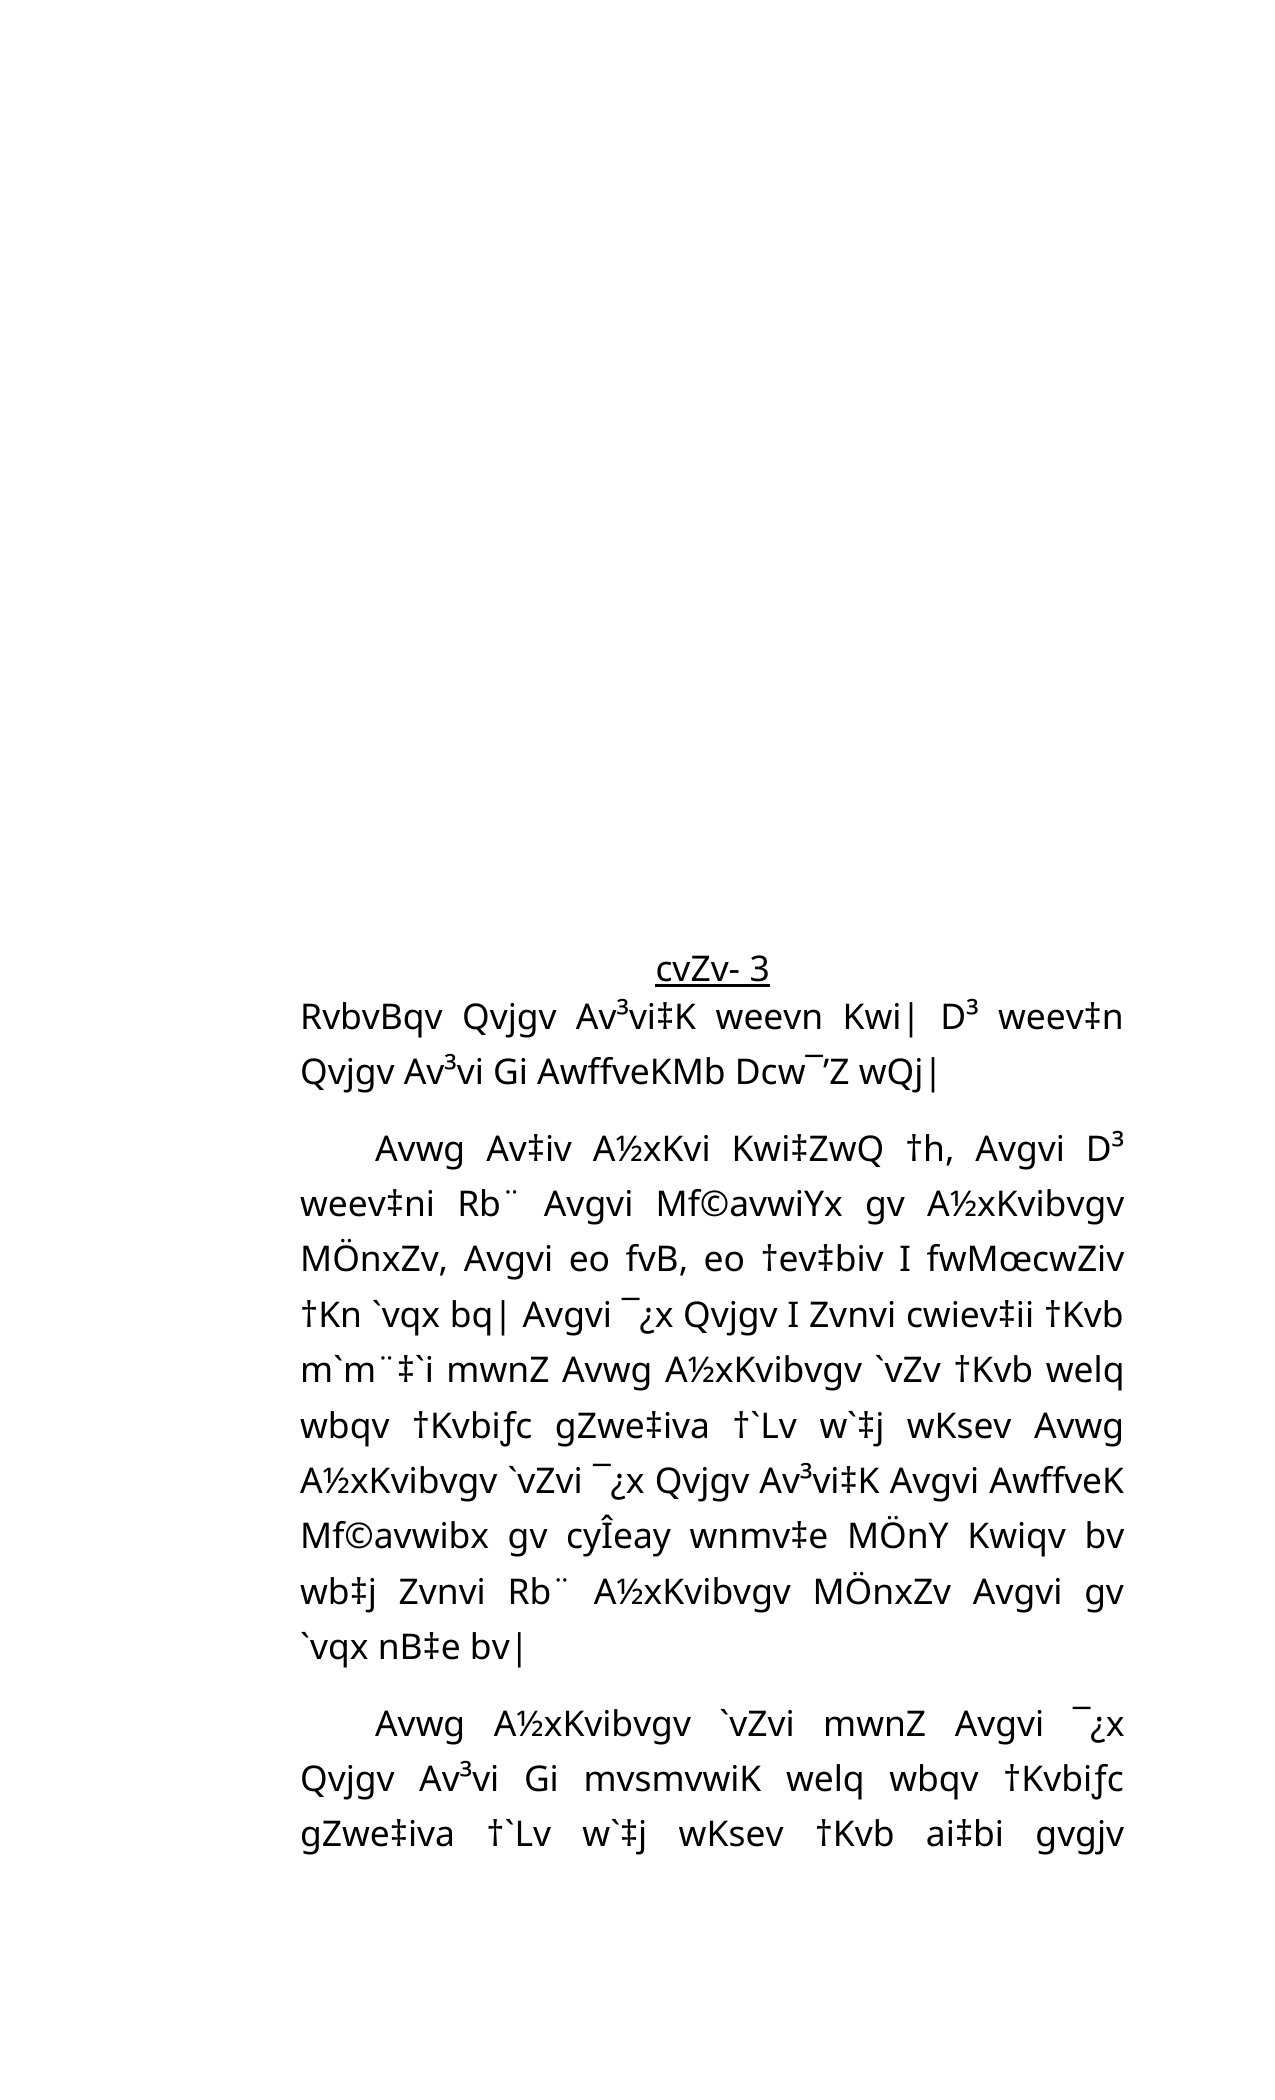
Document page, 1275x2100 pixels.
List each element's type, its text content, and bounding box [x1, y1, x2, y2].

text Avwg A½xKvibvgv `vZvi AwffveKMY Qvjgv Av³vi Gi mwnZ Avgvi weevn KivB‡Z Am¤§wZ Ávcb Kivq Avwg Avgvi AwffveK Mf©avwiYx gv I eo fvB I eo †evb‡`i bv RvbvBqv Ges Zv‡`i gZvgZ bv wbqv Avwg GKKfv‡e wm×všÍ wbqv Avgvi AwffveK‡`i bv RvbvBqv Qvjgv Av³vi‡K weevn Kwi| D³ weev‡n Qvjgv Av³vi Gi AwffveKMb Dcw¯’Z wQj| [300, 991, 1125, 1095]
text Avwg A½xKvibvgv `vZvi mwnZ Avgvi ¯¿x Qvjgv Av³vi Gi mvsmvwiK welq wbqv †Kvbiƒc gZwe‡iva †`Lv w`‡j wKsev †Kvb ai‡bi gvgjv †gvKÏgv nB‡j Avgvi AwffveK A½xKvibvgv MÖnxZv Avgvi gv, eo fvB, eo †ev‡biv wKsev fwMœcwZiv `vqx nB‡e bv| †h‡nZz Avwg Avgvi GKK wm×v‡šÍ Ges Avgvi AwffveKM‡Yi Aeva¨ nBqv Ges Zv‡`i gZvgZ Qvov Qvjgv Av³i‡K weevn Kwi| Gi Rb¨ Avwg A½xKvibvgv `vZv GKKfv‡e `vqx _vwKe| [300, 1698, 1125, 1857]
text Avwg Av‡iv A½xKvi Kwi‡ZwQ †h, Avgvi D³ weev‡ni Rb¨ Avgvi Mf©avwiYx gv A½xKvibvgv MÖnxZv, Avgvi eo fvB, eo †ev‡biv I fwMœcwZiv †Kn `vqx bq| Avgvi ¯¿x Qvjgv I Zvnvi cwiev‡ii †Kvb m`m¨‡`i mwnZ Avwg A½xKvibvgv `vZv †Kvb welq wbqv †Kvbiƒc gZwe‡iva †`Lv w`‡j wKsev Avwg A½xKvibvgv `vZvi ¯¿x Qvjgv Av³vi‡K Avgvi AwffveK Mf©avwibx gv cyÎeay wnmv‡e MÖnY Kwiqv bv wb‡j Zvnvi Rb¨ A½xKvibvgv MÖnxZv Avgvi gv `vqx nB‡e bv| [300, 1123, 1125, 1670]
